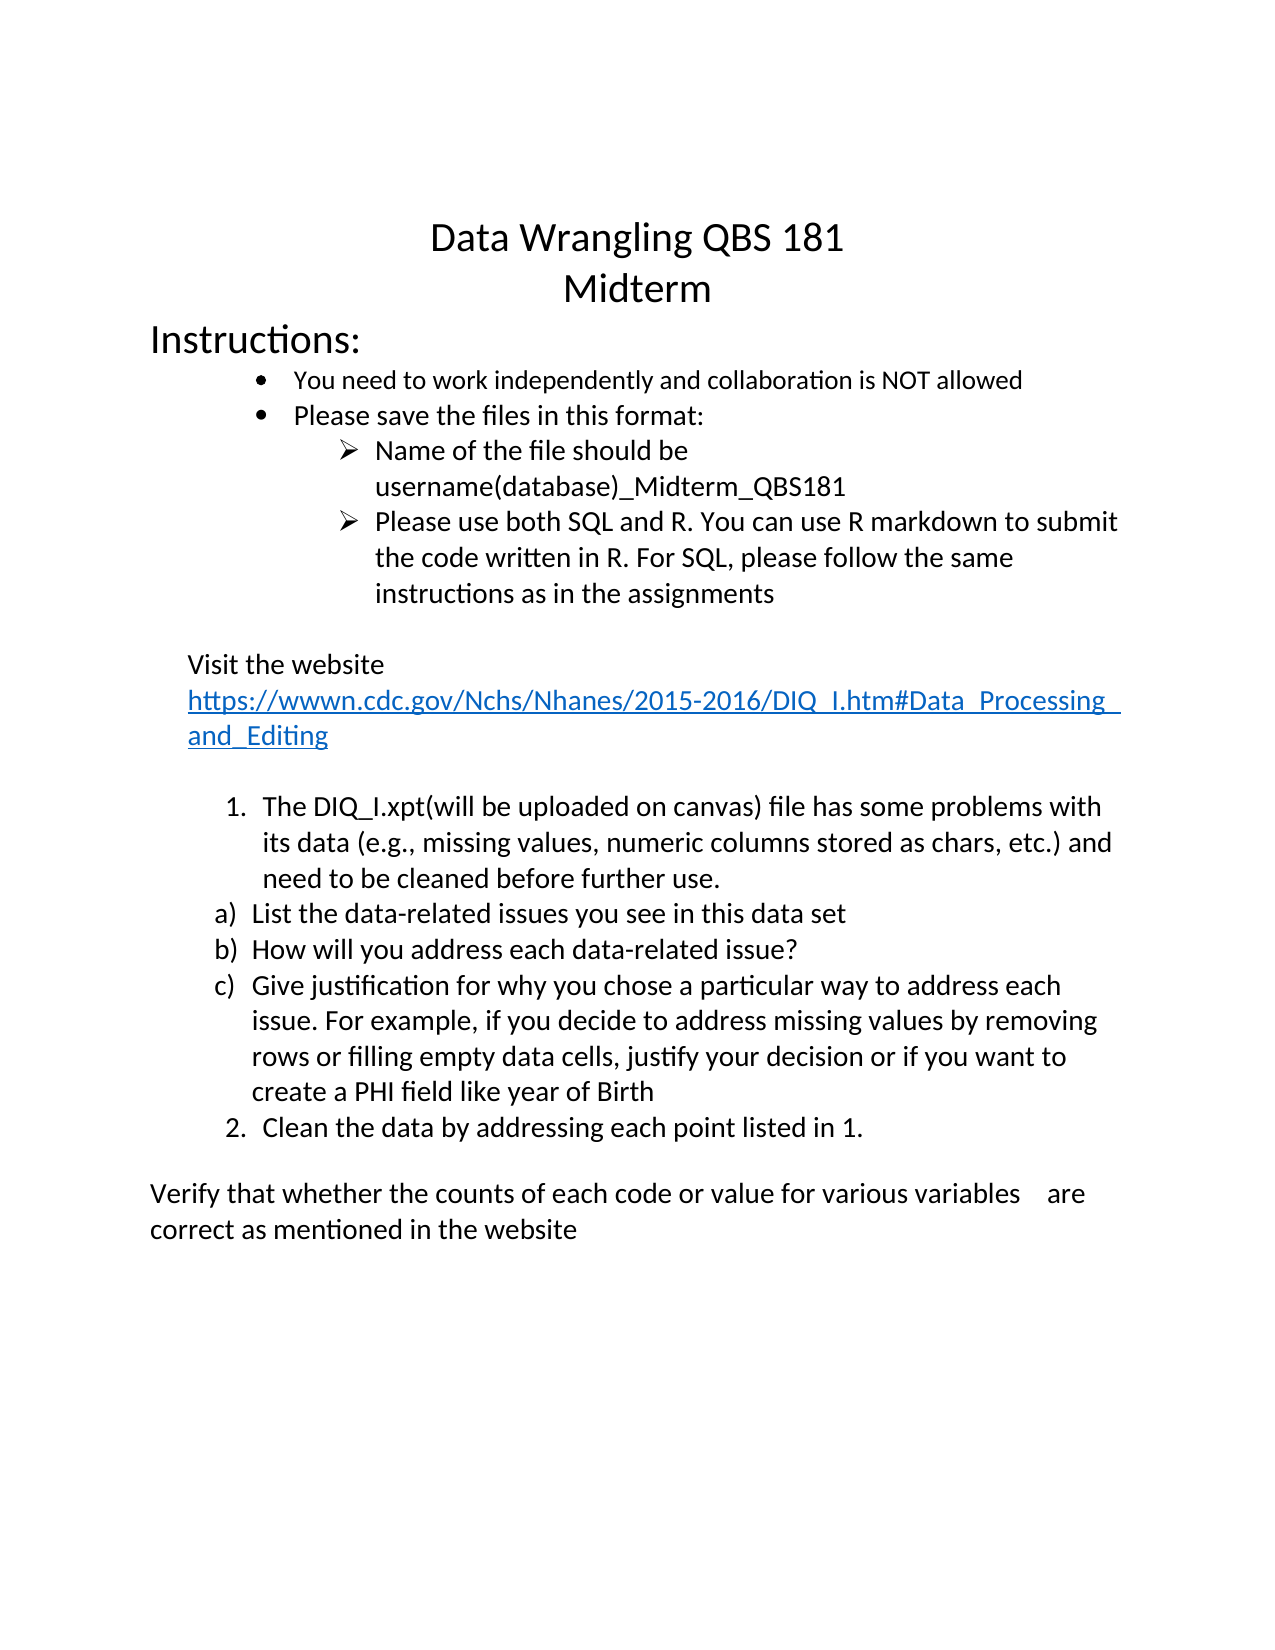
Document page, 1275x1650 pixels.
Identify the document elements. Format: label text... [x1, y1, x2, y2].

text Midterm [150, 262, 1125, 313]
list List the data-related issues you see in this data set [214, 895, 1125, 931]
list Please save the files in this format: [256, 397, 1125, 432]
list The DIQ_I.xpt(will be uploaded on canvas) file has some problems with its data (e.g., missing values, numeric columns stored as chars, etc.) and need to be cleaned before further use. [225, 788, 1125, 895]
list Clean the data by addressing each point listed in 1. [225, 1109, 1125, 1145]
text Verify that whether the counts of each code or value for various variables are correct as mentioned in the website [150, 1175, 1125, 1246]
text Data Wrangling QBS 181 [150, 211, 1125, 262]
list How will you address each data-related issue? [214, 931, 1125, 967]
list You need to work independently and collaboration is NOT allowed [256, 363, 1125, 397]
list Please use both SQL and R. You can use R markdown to submit the code written in R. For SQL, please follow the same instructions as in the assignments [337, 503, 1125, 610]
text Instructions: [150, 313, 1125, 363]
text Visit the website https://wwwn.cdc.gov/Nchs/Nhanes/2015-2016/DIQ_I.htm#Data_Processing_and_Editing [187, 646, 1125, 753]
list Give justification for why you chose a particular way to address each issue. For example, if you decide to address missing values by removing rows or filling empty data cells, justify your decision or if you want to create a PHI field like year of Birth [214, 967, 1125, 1109]
list Name of the file should be username(database)_Midterm_QBS181 [337, 432, 1125, 503]
